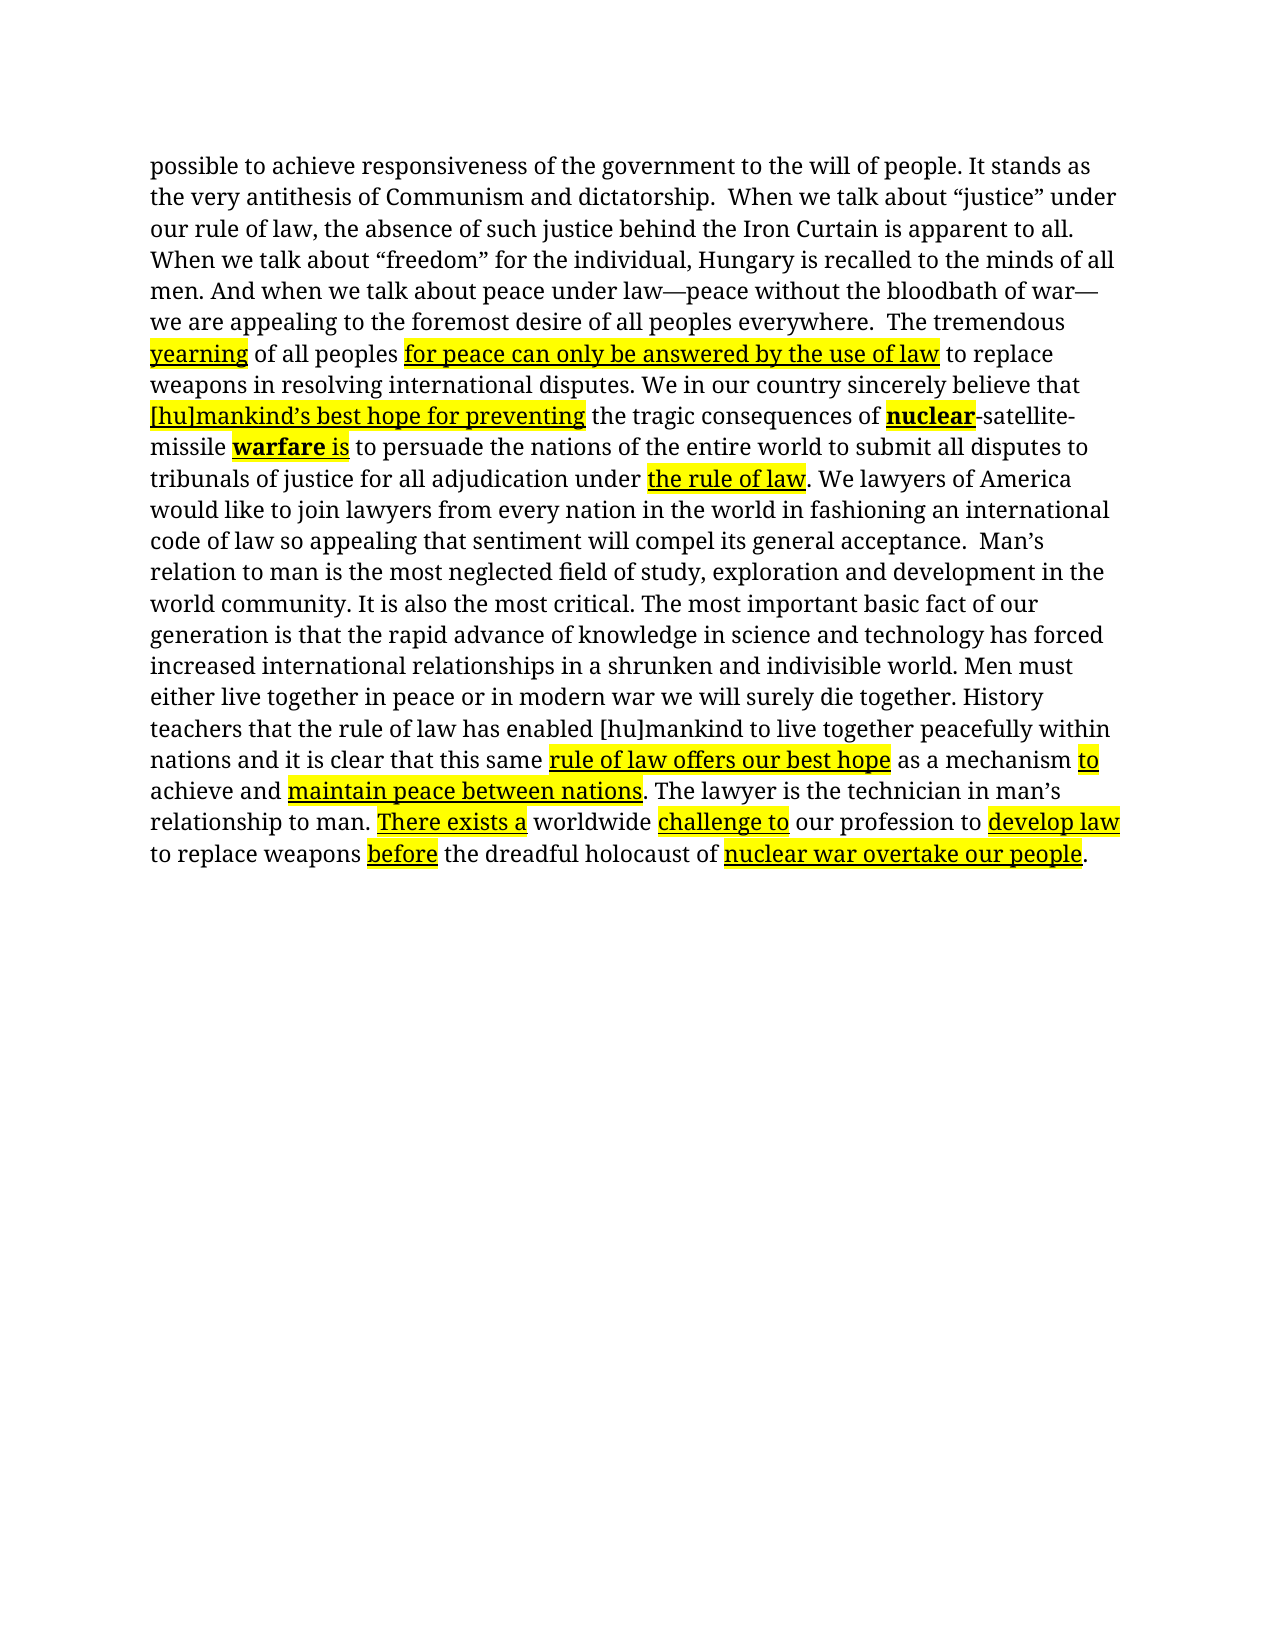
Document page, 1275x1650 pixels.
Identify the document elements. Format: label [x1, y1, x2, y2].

text [150, 150, 1125, 869]
